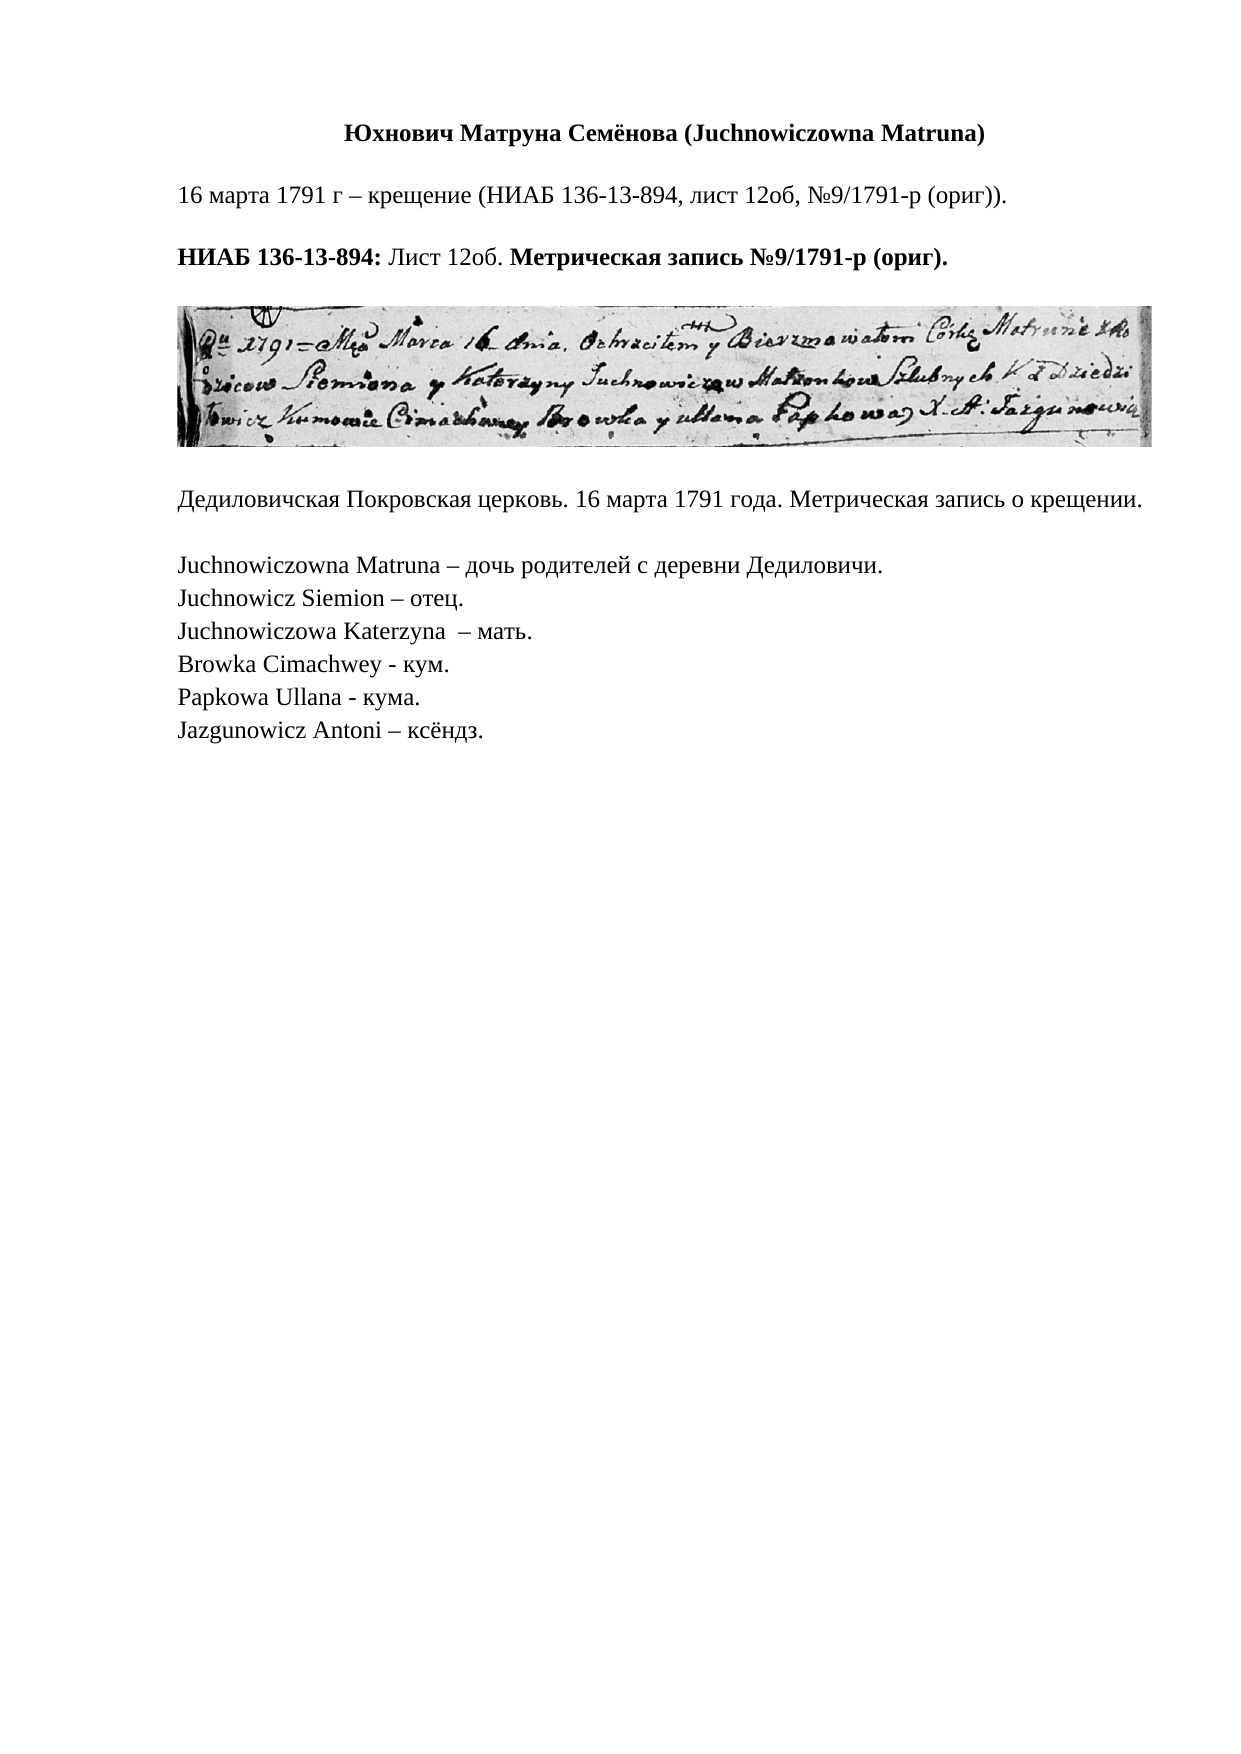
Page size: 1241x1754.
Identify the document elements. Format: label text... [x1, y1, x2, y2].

text Juchnowiczowa Katerzyna – мать. [177, 616, 1152, 644]
text НИАБ 136-13-894: Лист 12об. Метрическая запись №9/1791-р (ориг). [177, 242, 1152, 271]
text Юхнович Матруна Семёнова (Juchnowiczowna Matruna) [177, 118, 1152, 147]
picture [177, 306, 1152, 447]
text Jazgunowicz Antoni – ксёндз. [177, 715, 1152, 743]
text Juchnowiczowna Matruna – дочь родителей с деревни Дедиловичи. [177, 550, 1152, 578]
text Browka Cimachwey - кум. [177, 649, 1152, 677]
text Дедиловичская Покровская церковь. 16 марта 1791 года. Метрическая запись о крещении. [177, 484, 1152, 512]
text 16 марта 1791 г – крещение (НИАБ 136-13-894, лист 12об, №9/1791-р (ориг)). [177, 180, 1152, 209]
text Juchnowicz Siemion – отец. [177, 583, 1152, 611]
text Papkowa Ullana - кума. [177, 682, 1152, 711]
